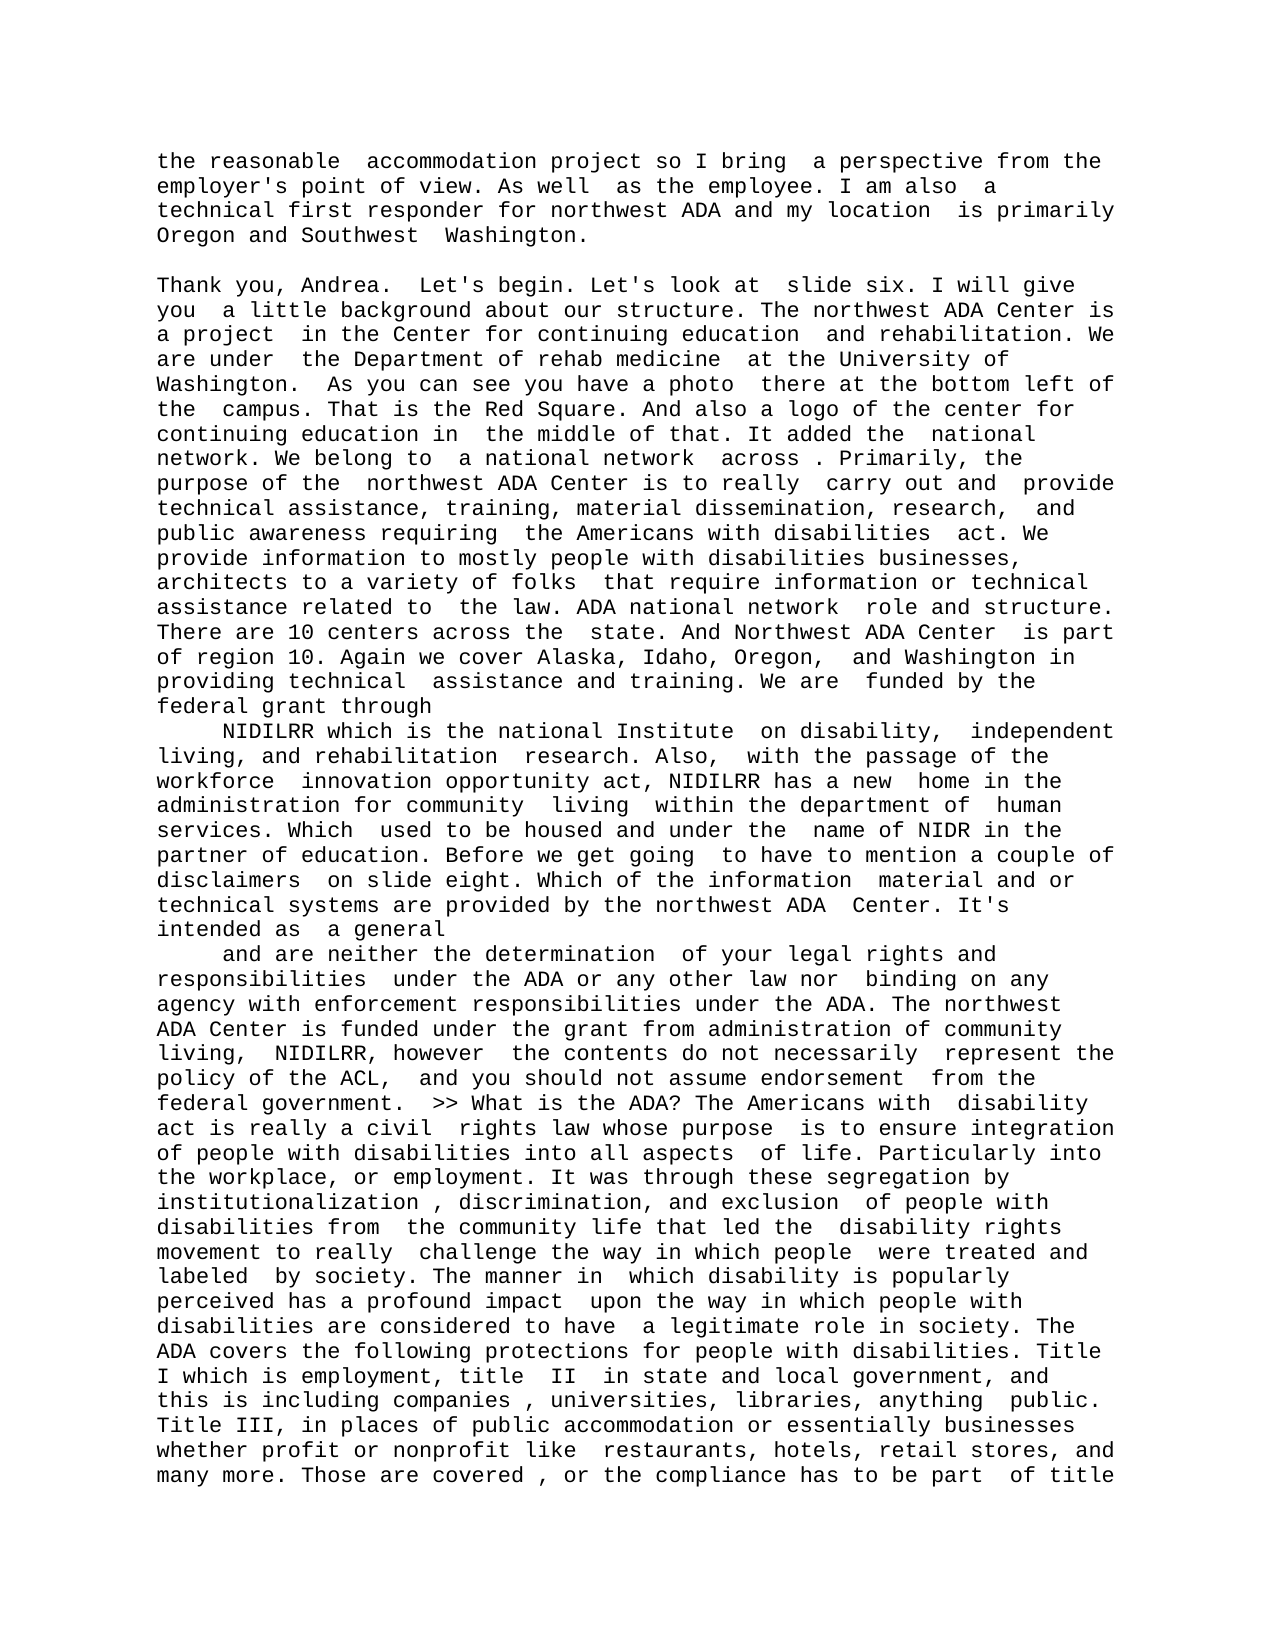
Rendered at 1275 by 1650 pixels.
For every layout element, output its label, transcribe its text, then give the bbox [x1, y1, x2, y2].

text Thank you, Andrea. Let's begin. Let's look at slide six. I will give you a little background about our structure. The northwest ADA Center is a project in the Center for continuing education and rehabilitation. We are under the Department of rehab medicine at the University of Washington. As you can see you have a photo there at the bottom left of the campus. That is the Red Square. And also a logo of the center for continuing education in the middle of that. It added the national network. We belong to a national network across . Primarily, the purpose of the northwest ADA Center is to really carry out and provide technical assistance, training, material dissemination, research, and public awareness requiring the Americans with disabilities act. We provide information to mostly people with disabilities businesses, architects to a variety of folks that require information or technical assistance related to the law. ADA national network role and structure. There are 10 centers across the state. And Northwest ADA Center is part of region 10. Again we cover Alaska, Idaho, Oregon, and Washington in providing technical assistance and training. We are funded by the federal grant through [156, 274, 1118, 720]
text NIDILRR which is the national Institute on disability, independent living, and rehabilitation research. Also, with the passage of the workforce innovation opportunity act, NIDILRR has a new home in the administration for community living within the department of human services. Which used to be housed and under the name of NIDR in the partner of education. Before we get going to have to mention a couple of disclaimers on slide eight. Which of the information material and or technical systems are provided by the northwest ADA Center. It's intended as a general [156, 720, 1118, 943]
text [156, 943, 1118, 1489]
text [156, 150, 1118, 249]
